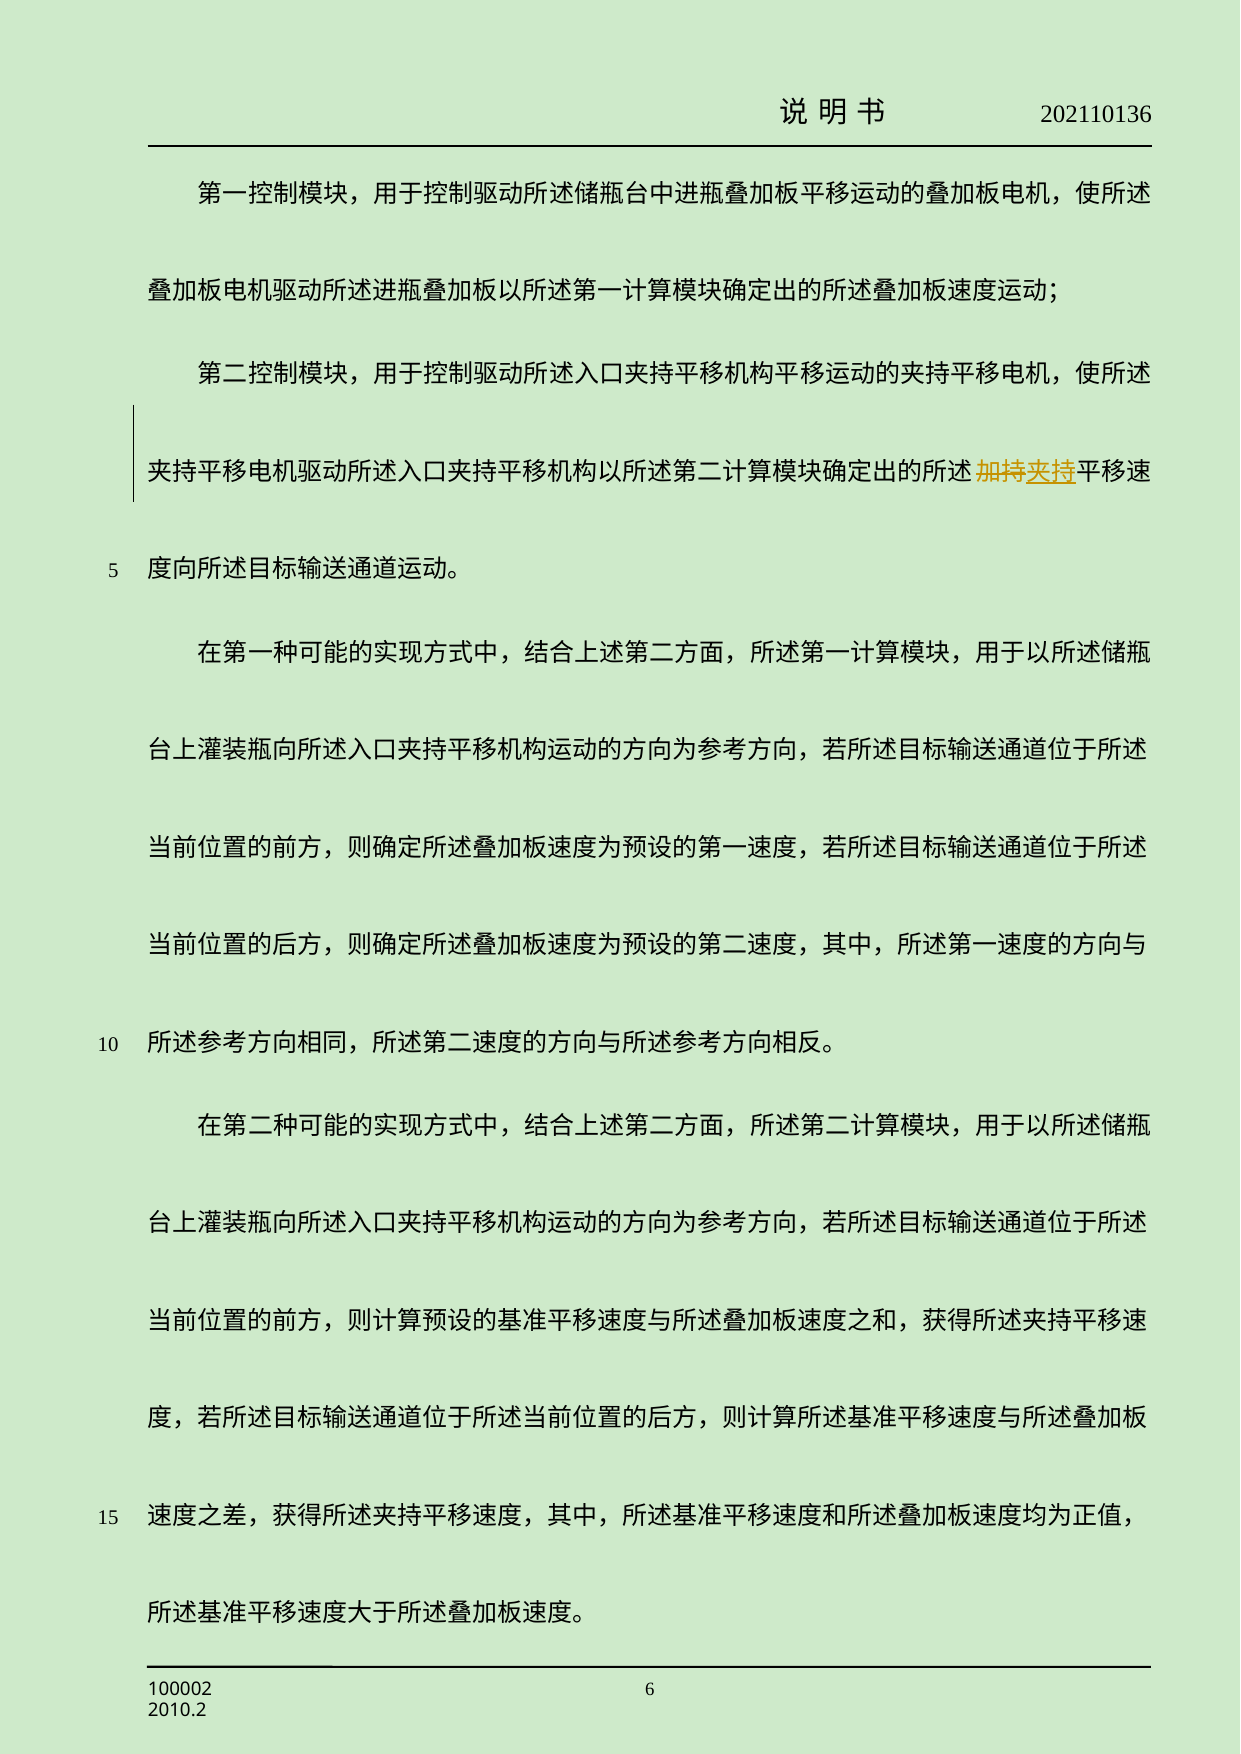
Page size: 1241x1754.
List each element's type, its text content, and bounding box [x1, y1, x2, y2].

text 在第二种可能的实现方式中，结合上述第二方面，所述第二计算模块，用于以所述储瓶台上灌装瓶向所述入口夹持平移机构运动的方向为参考方向，若所述目标输送通道位于所述当前位置的前方，则计算预设的基准平移速度与所述叠加板速度之和，获得所述夹持平移速度，若所述目标输送通道位于所述当前位置的后方，则计算所述基准平移速度与所述叠加板速度之差，获得所述夹持平移速度，其中，所述基准平移速度和所述叠加板速度均为正值，所述基准平移速度大于所述叠加板速度。 [148, 1091, 1152, 1643]
text 在第一种可能的实现方式中，结合上述第二方面，所述第一计算模块，用于以所述储瓶台上灌装瓶向所述入口夹持平移机构运动的方向为参考方向，若所述目标输送通道位于所述当前位置的前方，则确定所述叠加板速度为预设的第一速度，若所述目标输送通道位于所述当前位置的后方，则确定所述叠加板速度为预设的第二速度，其中，所述第一速度的方向与所述参考方向相同，所述第二速度的方向与所述参考方向相反。 [148, 618, 1152, 1073]
text 第二控制模块，用于控制驱动所述入口夹持平移机构平移运动的夹持平移电机，使所述夹持平移电机驱动所述入口夹持平移机构以所述第二计算模块确定出的所述平移速度向所述目标输送通道运动。 [148, 339, 1152, 599]
text 第一控制模块，用于控制驱动所述储瓶台中进瓶叠加板平移运动的叠加板电机，使所述叠加板电机驱动所述进瓶叠加板以所述第一计算模块确定出的所述叠加板速度运动； [148, 159, 1152, 321]
